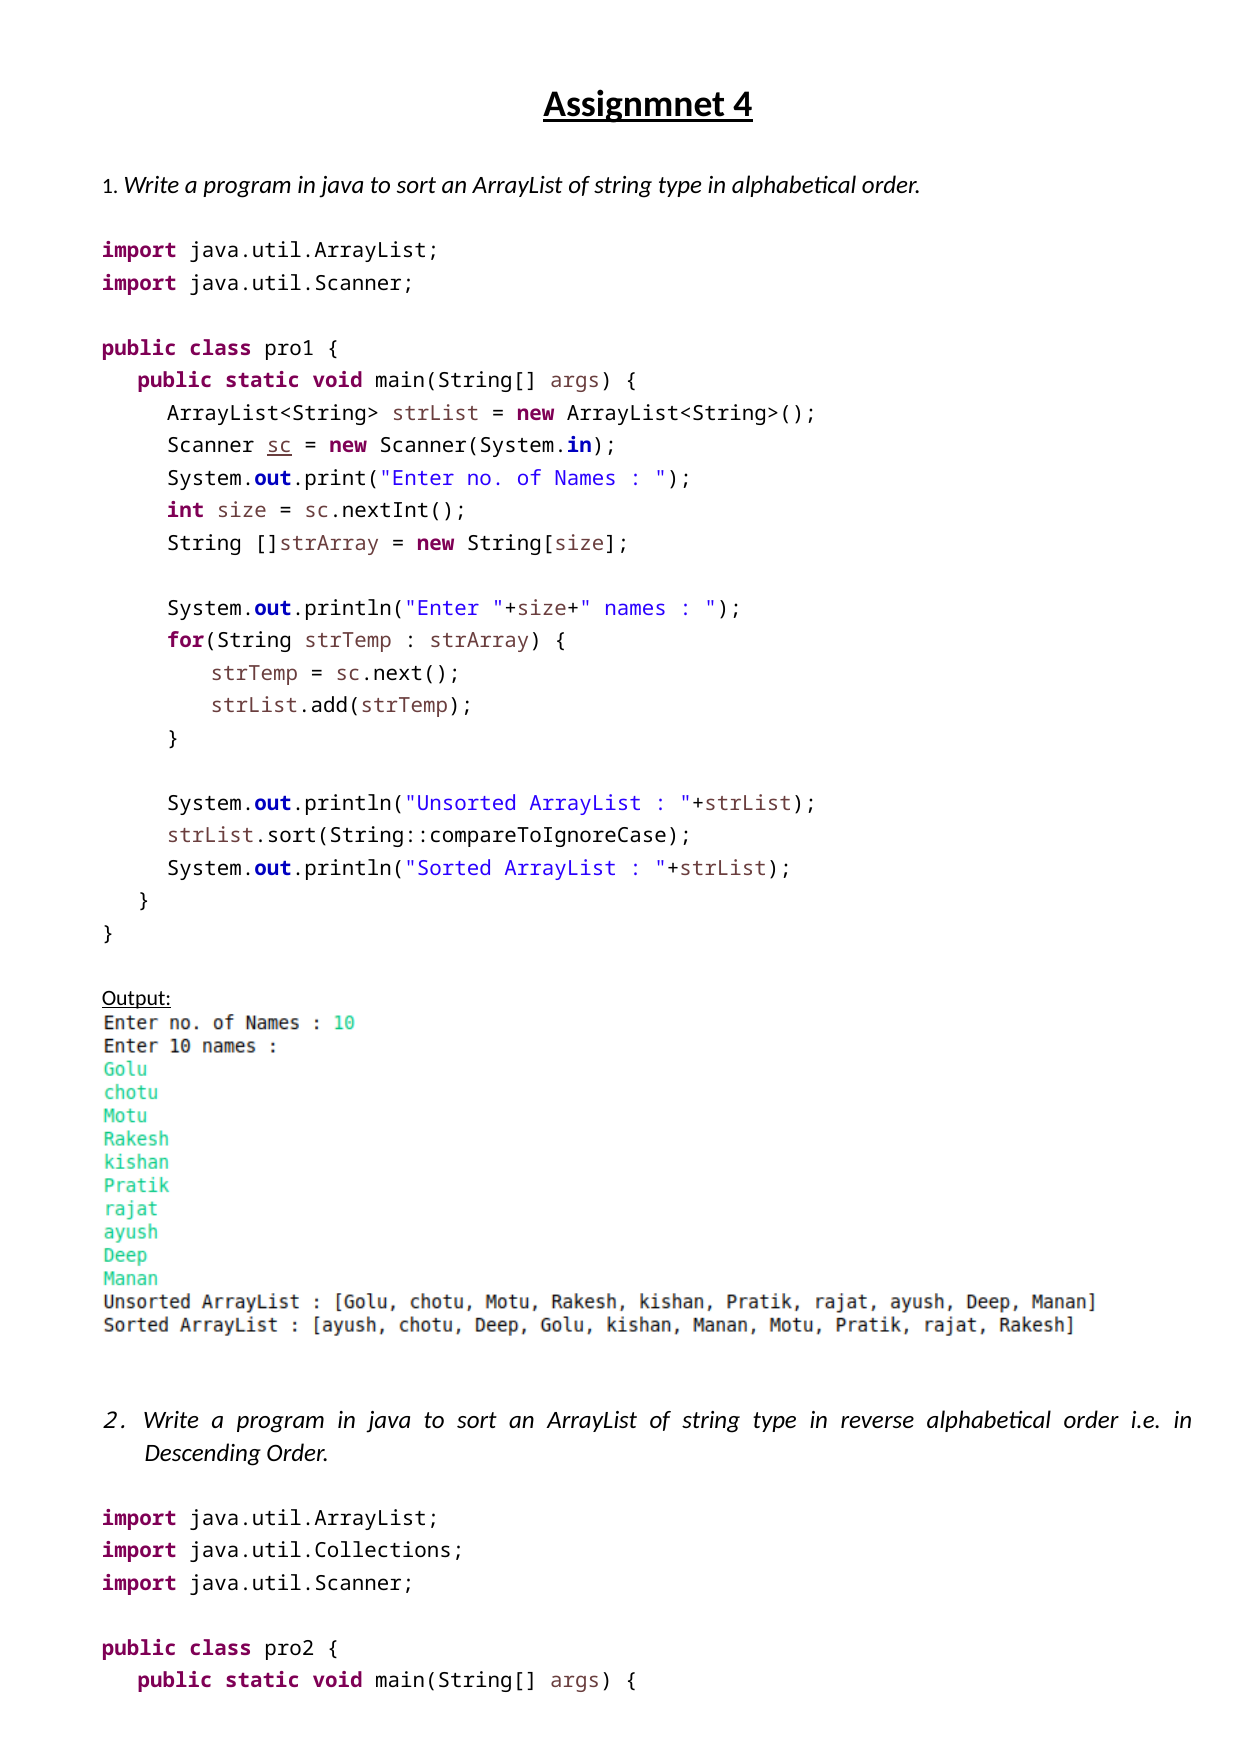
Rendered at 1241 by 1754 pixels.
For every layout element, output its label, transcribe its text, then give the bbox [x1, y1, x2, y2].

text for(String strTemp : strArray) { [102, 623, 1194, 656]
text System.out.print("Enter no. of Names : "); [102, 461, 1194, 493]
text import java.util.Scanner; [102, 1566, 1194, 1598]
text import java.util.Collections; [102, 1533, 1194, 1566]
text } [102, 721, 1194, 753]
text strList.add(strTemp); [102, 688, 1194, 721]
text public class pro2 { [102, 1631, 1194, 1663]
text int size = sc.nextInt(); [102, 493, 1194, 526]
text System.out.println("Enter "+size+" names : "); [102, 591, 1194, 623]
text Scanner sc = new Scanner(System.in); [102, 428, 1194, 461]
picture [101, 1013, 1121, 1355]
list Write a program in java to sort an ArrayList of string type in reverse alphabetical order i.e. in Descending Order. [102, 1403, 1194, 1468]
text import java.util.Scanner; [102, 266, 1194, 298]
list Write a program in java to sort an ArrayList of string type in alphabetical order. [102, 168, 1194, 201]
text public static void main(String[] args) { [102, 363, 1194, 396]
text } [102, 883, 1194, 916]
text System.out.println("Unsorted ArrayList : "+strList); [102, 786, 1194, 818]
text strList.sort(String::compareToIgnoreCase); [102, 818, 1194, 851]
text String []strArray = new String[size]; [102, 526, 1194, 558]
text public static void main(String[] args) { [102, 1663, 1194, 1696]
text import java.util.ArrayList; [102, 233, 1194, 266]
list } [102, 916, 1194, 948]
text import java.util.ArrayList; [102, 1501, 1194, 1533]
text strTemp = sc.next(); [102, 656, 1194, 688]
text public class pro1 { [102, 331, 1194, 363]
text Assignmnet 4 [102, 71, 1194, 136]
list Output: [102, 981, 1194, 1013]
text System.out.println("Sorted ArrayList : "+strList); [102, 851, 1194, 883]
text ArrayList<String> strList = new ArrayList<String>(); [102, 396, 1194, 428]
